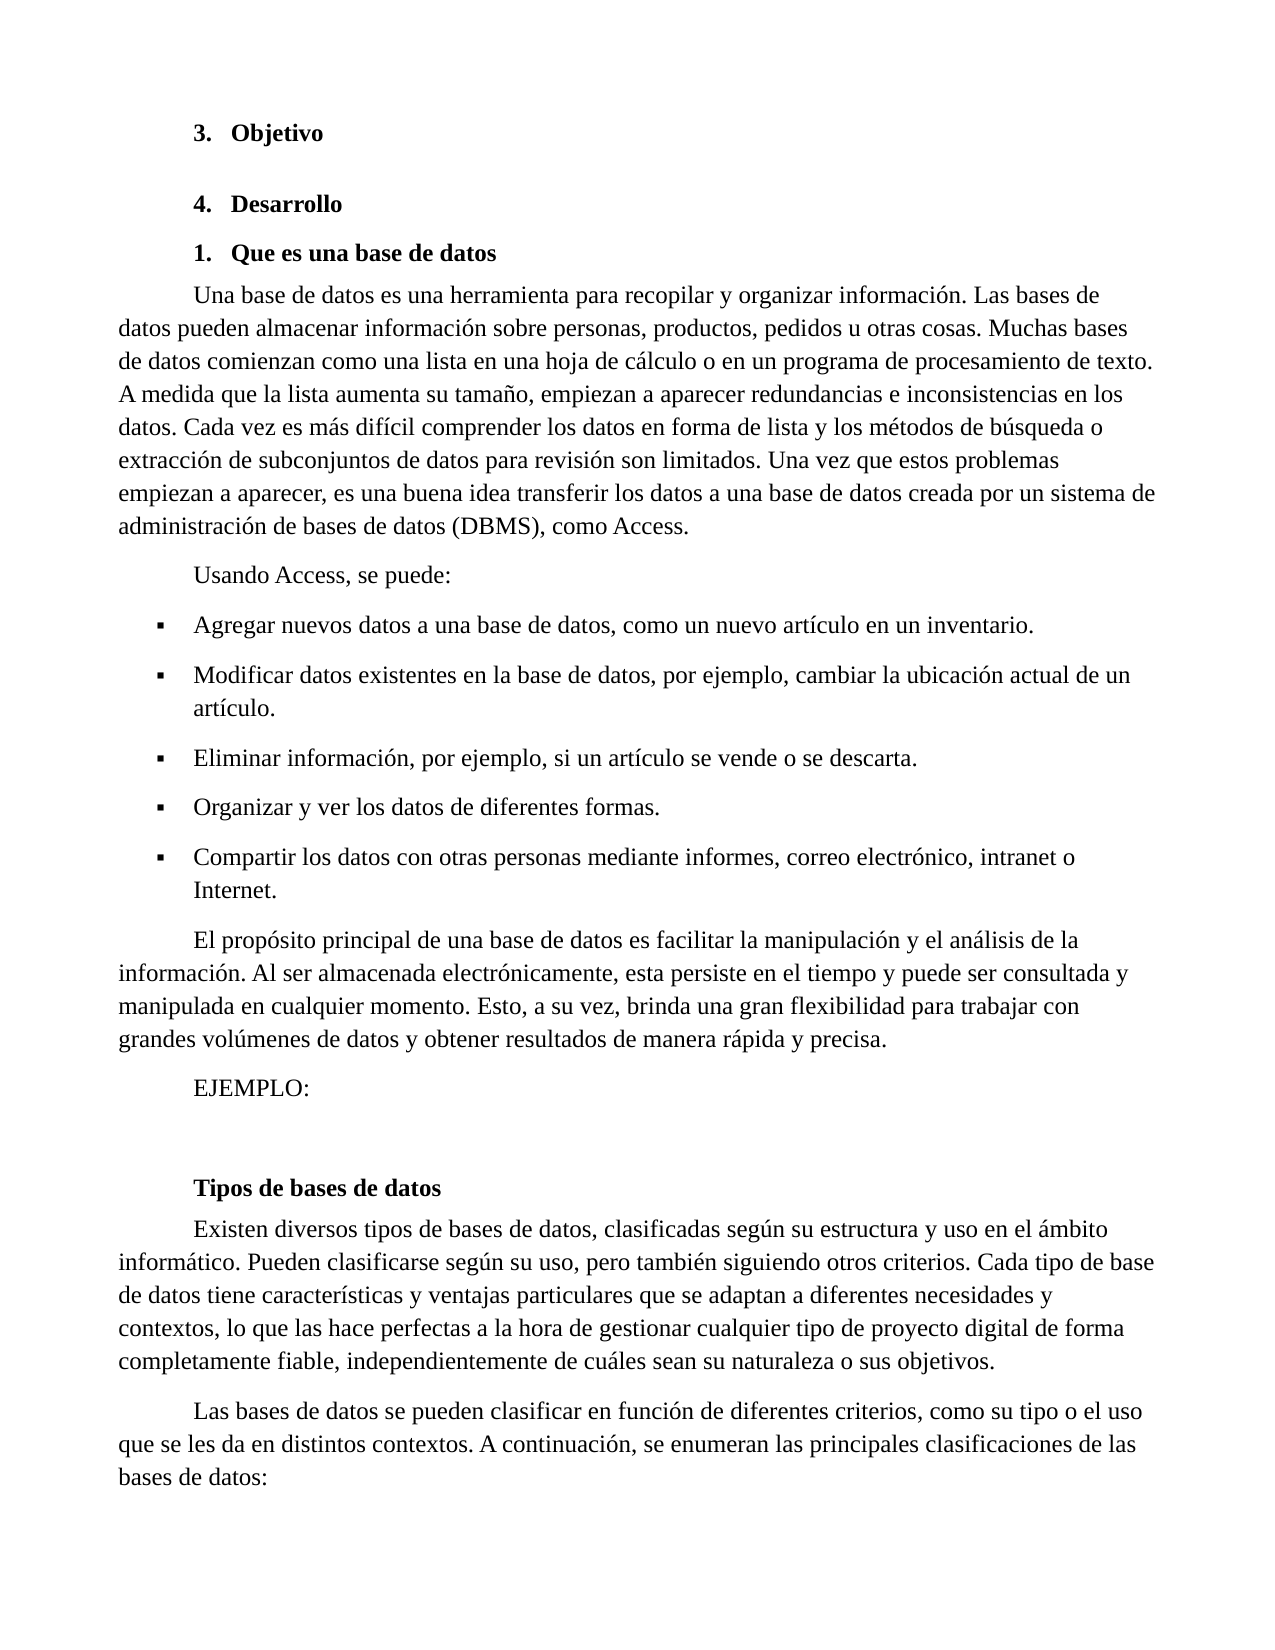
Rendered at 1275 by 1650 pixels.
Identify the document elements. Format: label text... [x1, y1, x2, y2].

list Compartir los datos con otras personas mediante informes, correo electrónico, intranet o Internet. [156, 842, 1157, 904]
text EJEMPLO: [118, 1073, 1157, 1102]
list Modificar datos existentes en la base de datos, por ejemplo, cambiar la ubicación actual de un artículo. [156, 660, 1157, 722]
subtitle Tipos de bases de datos [118, 1173, 1157, 1202]
subtitle Desarrollo [193, 189, 1157, 217]
list Organizar y ver los datos de diferentes formas. [156, 792, 1157, 821]
list Eliminar información, por ejemplo, si un artículo se vende o se descarta. [156, 743, 1157, 771]
subtitle Objetivo [193, 118, 1157, 147]
text El propósito principal de una base de datos es facilitar la manipulación y el análisis de la información. Al ser almacenada electrónicamente, esta persiste en el tiempo y puede ser consultada y manipulada en cualquier momento. Esto, a su vez, brinda una gran flexibilidad para trabajar con grandes volúmenes de datos y obtener resultados de manera rápida y precisa. [118, 925, 1157, 1052]
list Agregar nuevos datos a una base de datos, como un nuevo artículo en un inventario. [156, 610, 1157, 639]
text Usando Access, se puede: [118, 561, 1157, 589]
text Las bases de datos se pueden clasificar en función de diferentes criterios, como su tipo o el uso que se les da en distintos contextos. A continuación, se enumeran las principales clasificaciones de las bases de datos: [118, 1396, 1157, 1491]
text Existen diversos tipos de bases de datos, clasificadas según su estructura y uso en el ámbito informático. Pueden clasificarse según su uso, pero también siguiendo otros criterios. Cada tipo de base de datos tiene características y ventajas particulares que se adaptan a diferentes necesidades y contextos, lo que las hace perfectas a la hora de gestionar cualquier tipo de proyecto digital de forma completamente fiable, independientemente de cuáles sean su naturaleza o sus objetivos. [118, 1214, 1157, 1375]
text Una base de datos es una herramienta para recopilar y organizar información. Las bases de datos pueden almacenar información sobre personas, productos, pedidos u otras cosas. Muchas bases de datos comienzan como una lista en una hoja de cálculo o en un programa de procesamiento de texto. A medida que la lista aumenta su tamaño, empiezan a aparecer redundancias e inconsistencias en los datos. Cada vez es más difícil comprender los datos en forma de lista y los métodos de búsqueda o extracción de subconjuntos de datos para revisión son limitados. Una vez que estos problemas empiezan a aparecer, es una buena idea transferir los datos a una base de datos creada por un sistema de administración de bases de datos (DBMS), como Access. [118, 280, 1157, 539]
subtitle Que es una base de datos [193, 238, 1157, 267]
